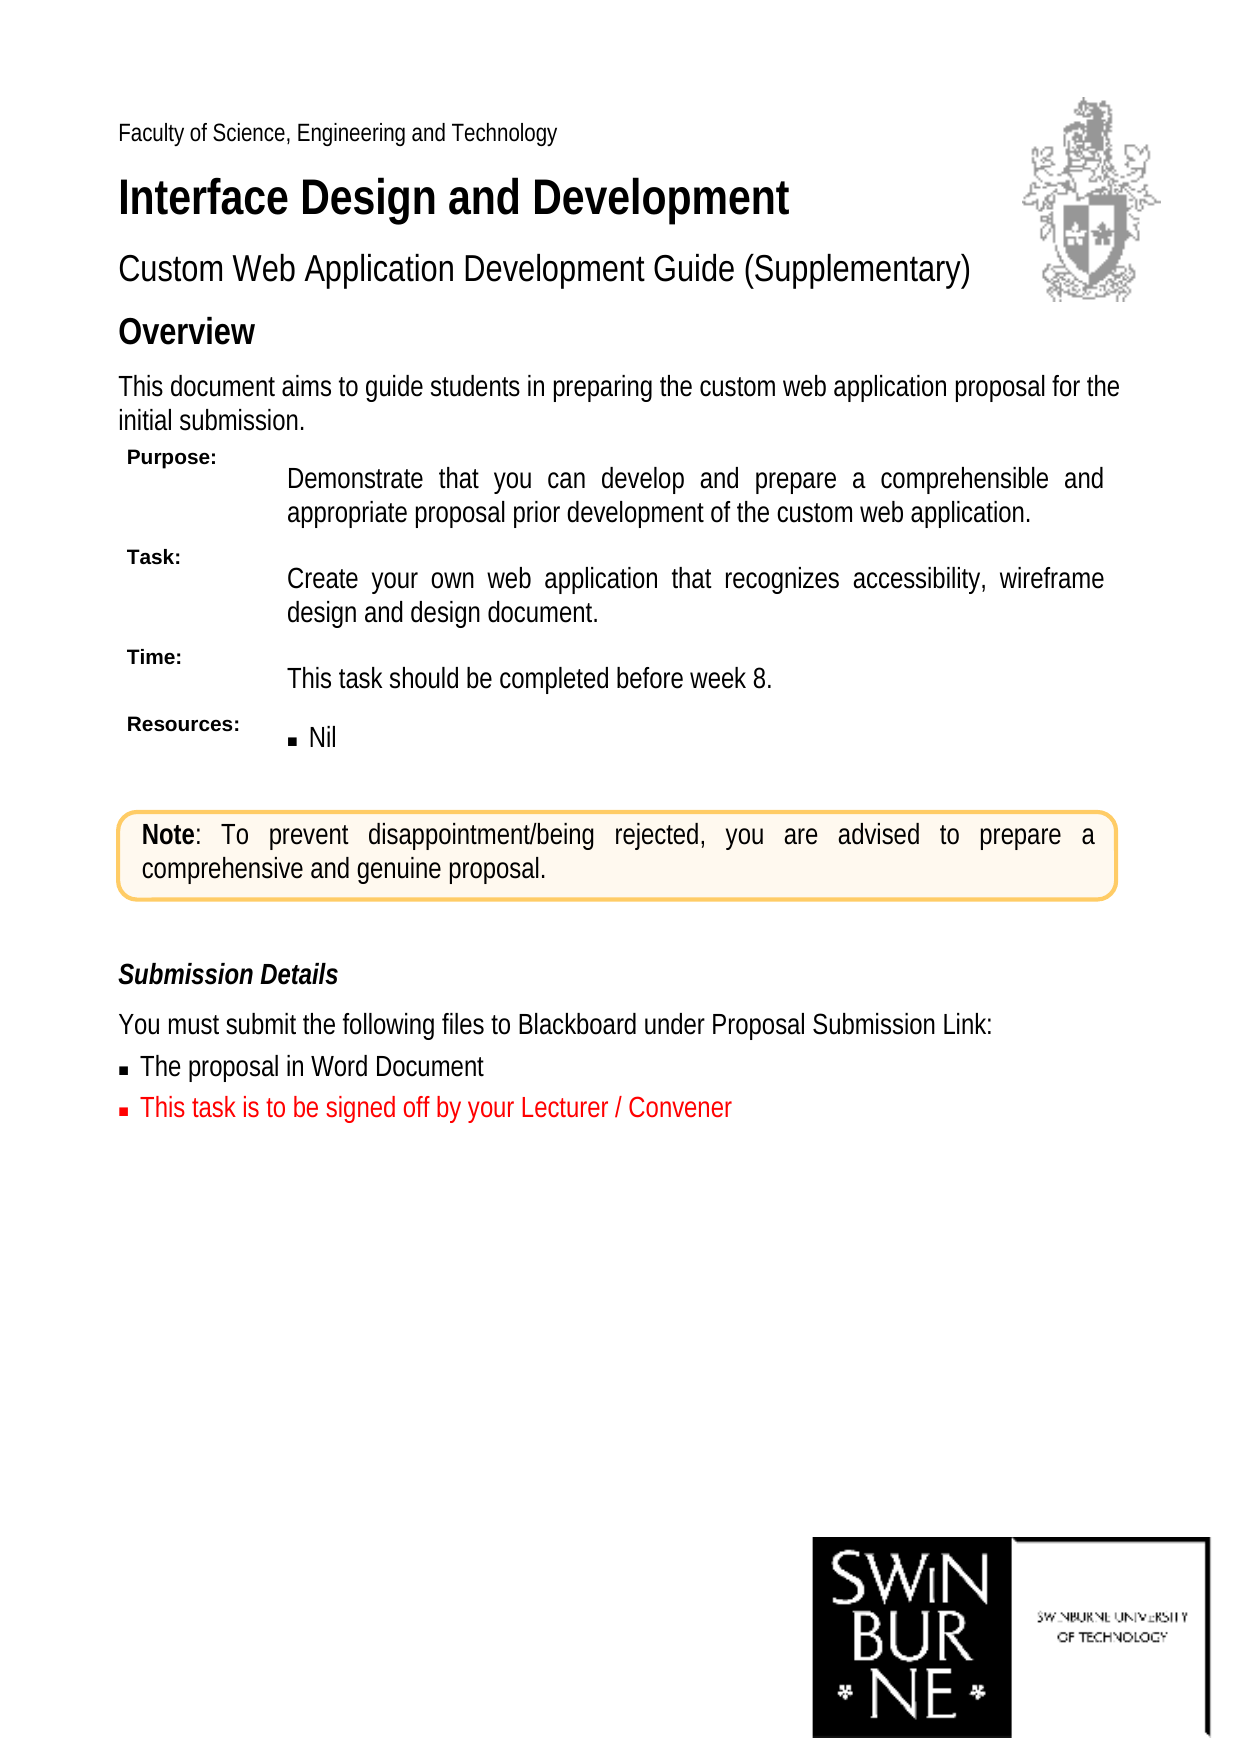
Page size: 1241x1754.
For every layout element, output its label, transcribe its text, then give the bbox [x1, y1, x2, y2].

text This document aims to guide students in preparing the custom web application proposal for the initial submission. [118, 369, 1122, 436]
text Faculty of Science, Engineering and Technology [118, 118, 1022, 147]
table_cell Create your own web application that recognizes accessibility, wireframe design and design document. [279, 536, 1114, 637]
list This task is to be signed off by your Lecturer / Convener [118, 1091, 1122, 1124]
table_cell Time: [118, 637, 278, 703]
table_cell Resources: [118, 704, 278, 762]
list The proposal in Word Document [118, 1049, 1122, 1082]
table_cell Nil [279, 704, 1114, 762]
title Interface Design and Development [118, 168, 1022, 225]
table_cell This task should be completed before week 8. [279, 637, 1114, 703]
table_cell Task: [118, 536, 278, 637]
table_header Purpose: [118, 436, 278, 536]
title Custom Web Application Development Guide (Supplementary) [118, 246, 1022, 289]
picture [1022, 97, 1161, 302]
subtitle Overview [118, 310, 1122, 353]
text You must submit the following files to Blackboard under Proposal Submission Link: [118, 1007, 1122, 1041]
picture [812, 1537, 1212, 1738]
table_header Demonstrate that you can develop and prepare a comprehensible and appropriate proposal prior development of the custom web application. [279, 436, 1114, 536]
subtitle Submission Details [118, 957, 1122, 990]
